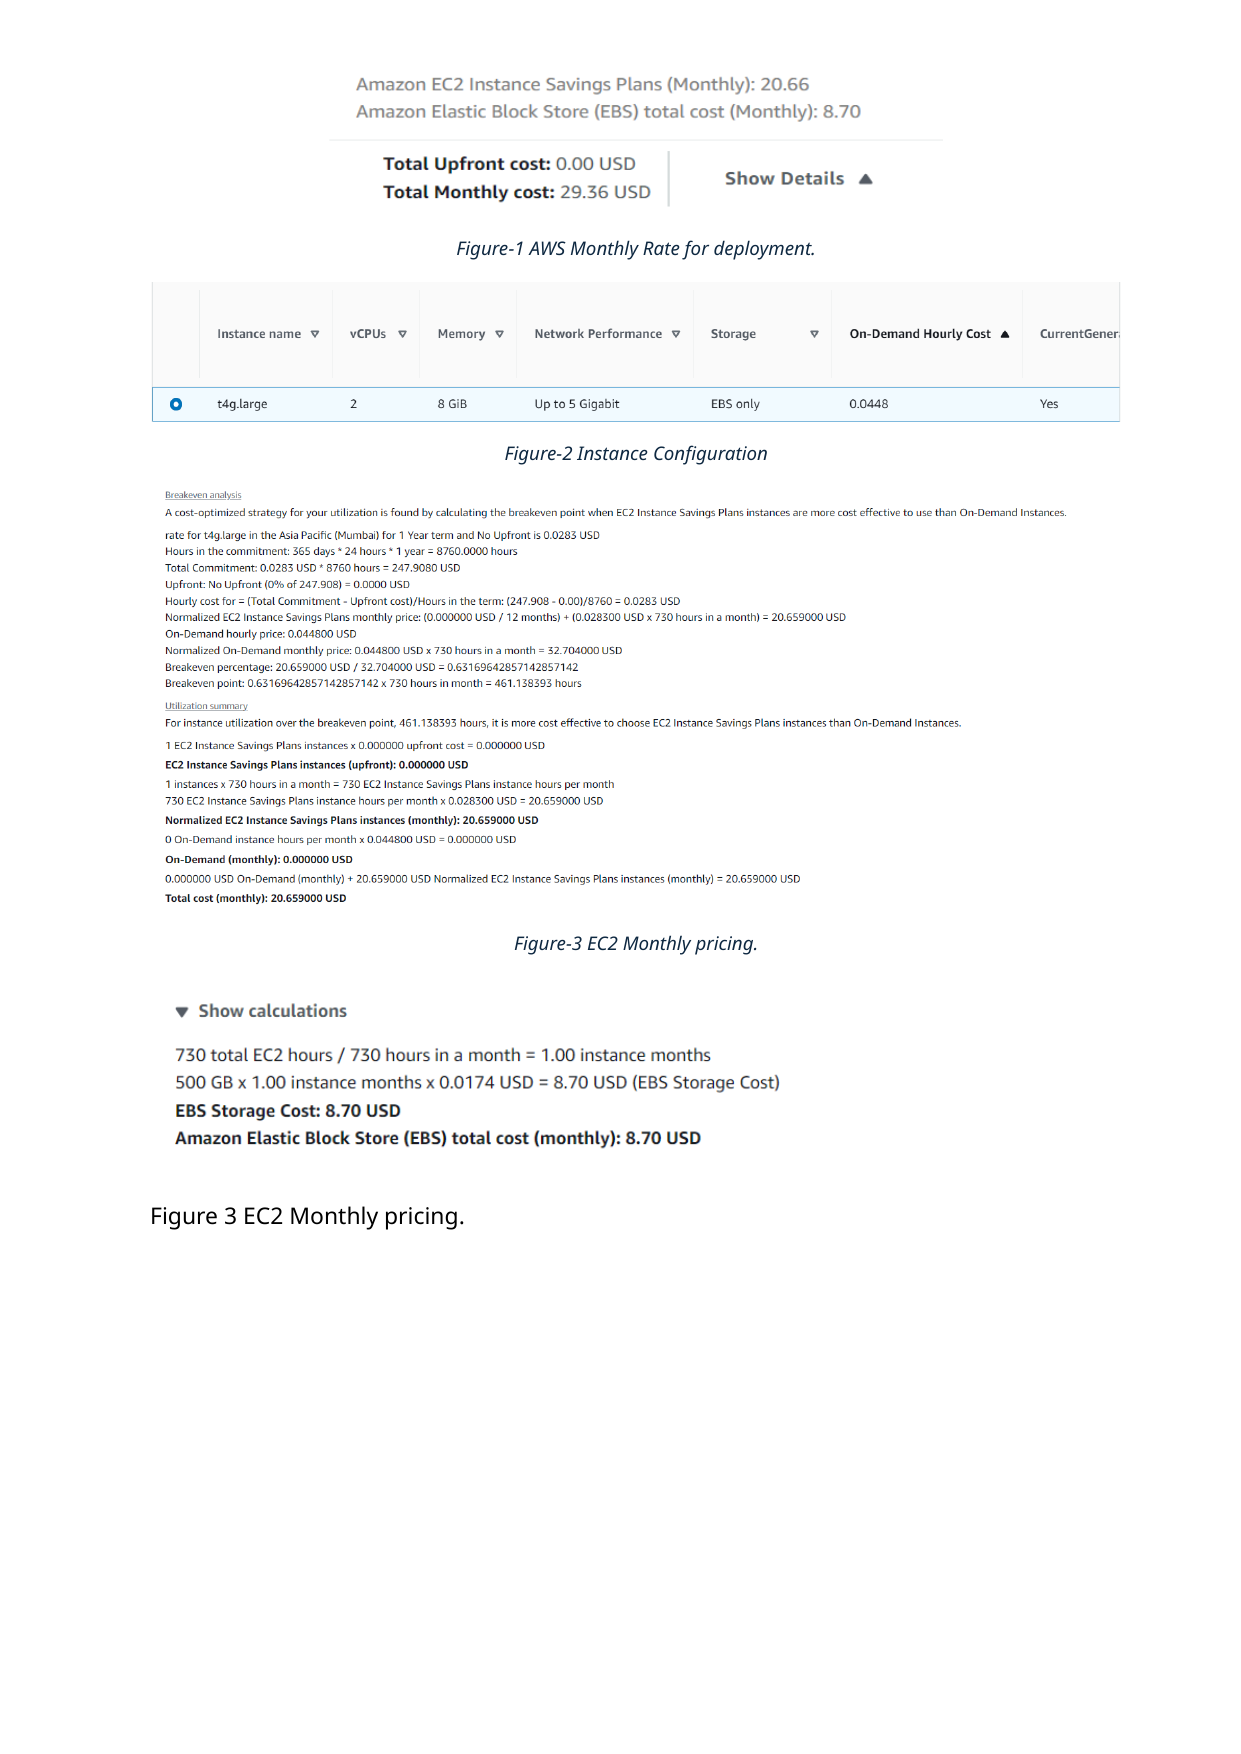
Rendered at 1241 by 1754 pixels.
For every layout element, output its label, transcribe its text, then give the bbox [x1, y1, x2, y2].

text Figure-3 EC2 Monthly pricing. [150, 931, 1122, 956]
picture [329, 59, 943, 217]
picture [150, 487, 1123, 912]
text Figure-1 AWS Monthly Rate for deployment. [150, 236, 1122, 261]
text Figure 3 EC2 Monthly pricing. [150, 1200, 1122, 1232]
picture [150, 977, 834, 1182]
picture [151, 282, 1121, 422]
text Figure-2 Instance Configuration [150, 441, 1122, 466]
